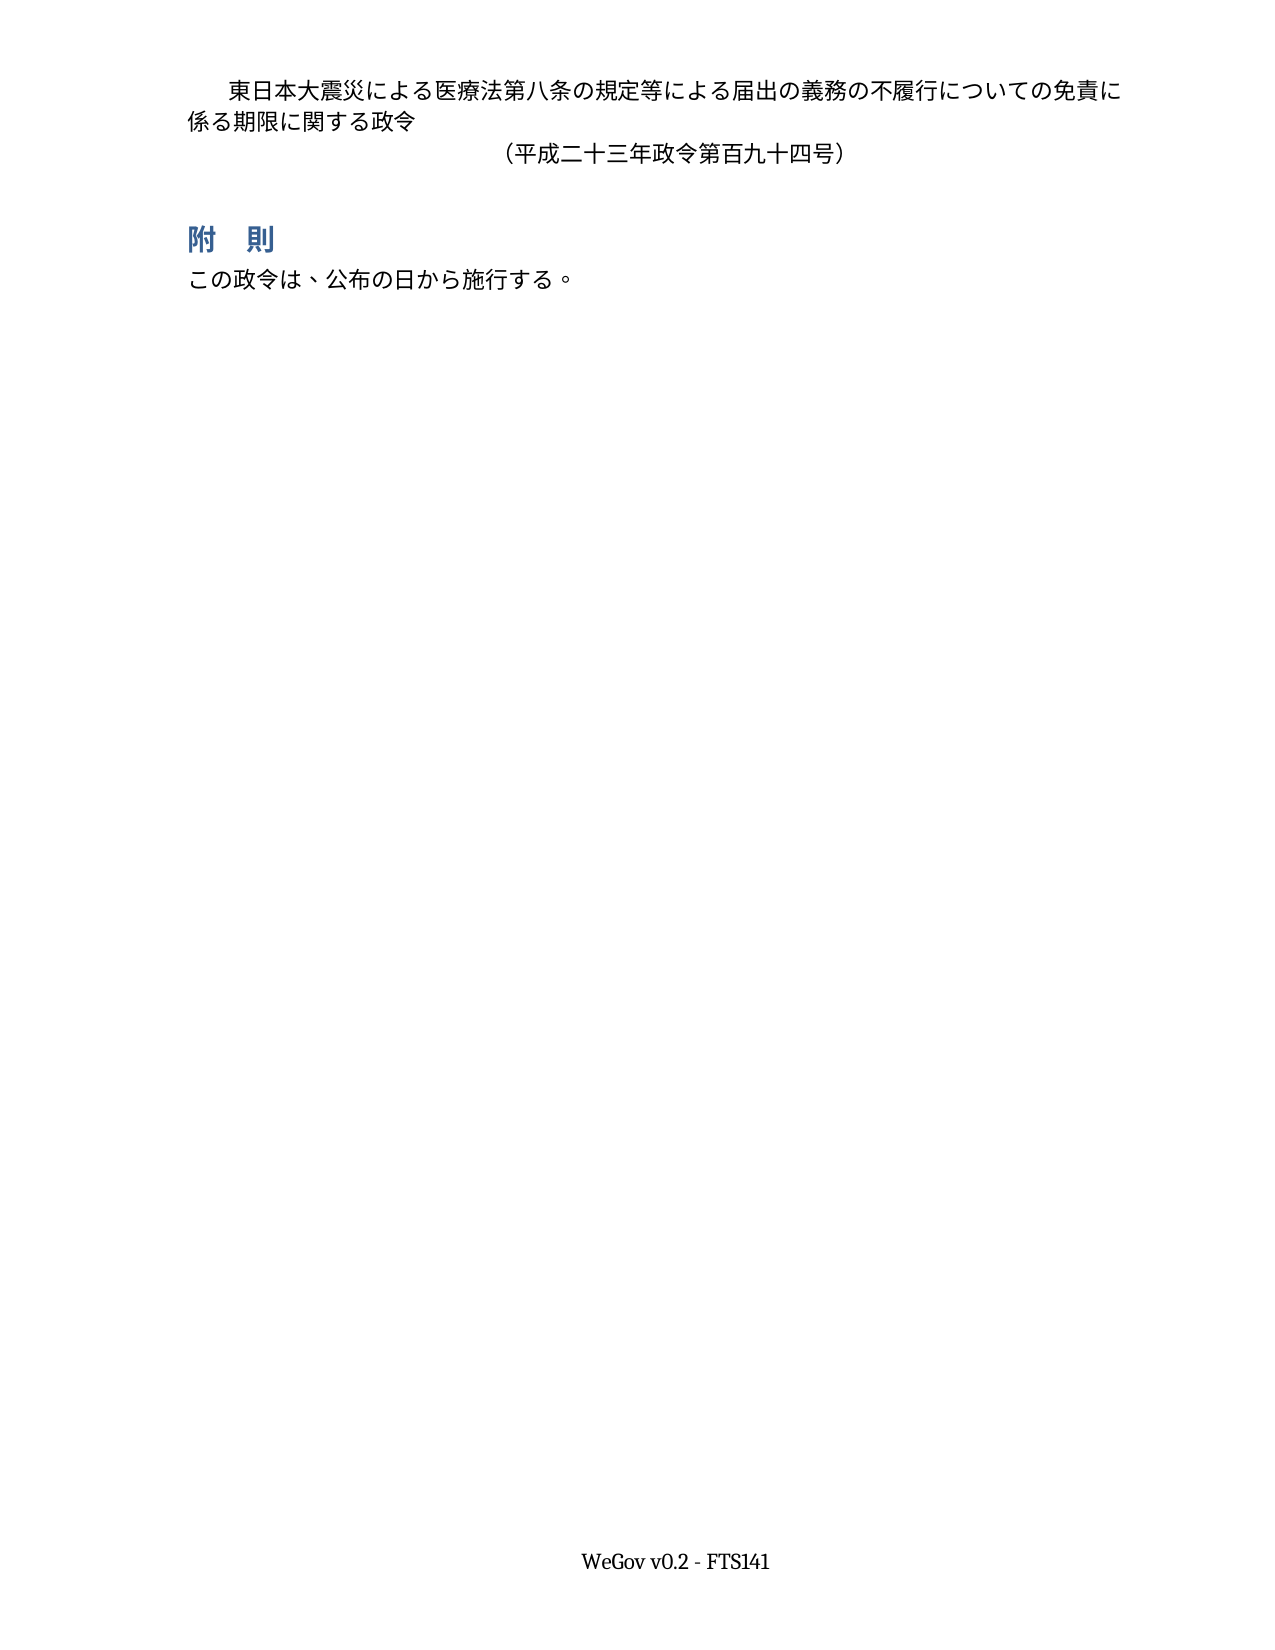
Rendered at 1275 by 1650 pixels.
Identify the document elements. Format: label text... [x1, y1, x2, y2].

text この政令は、公布の日から施行する。 [187, 264, 1087, 296]
subtitle 附 則 [187, 219, 1087, 258]
